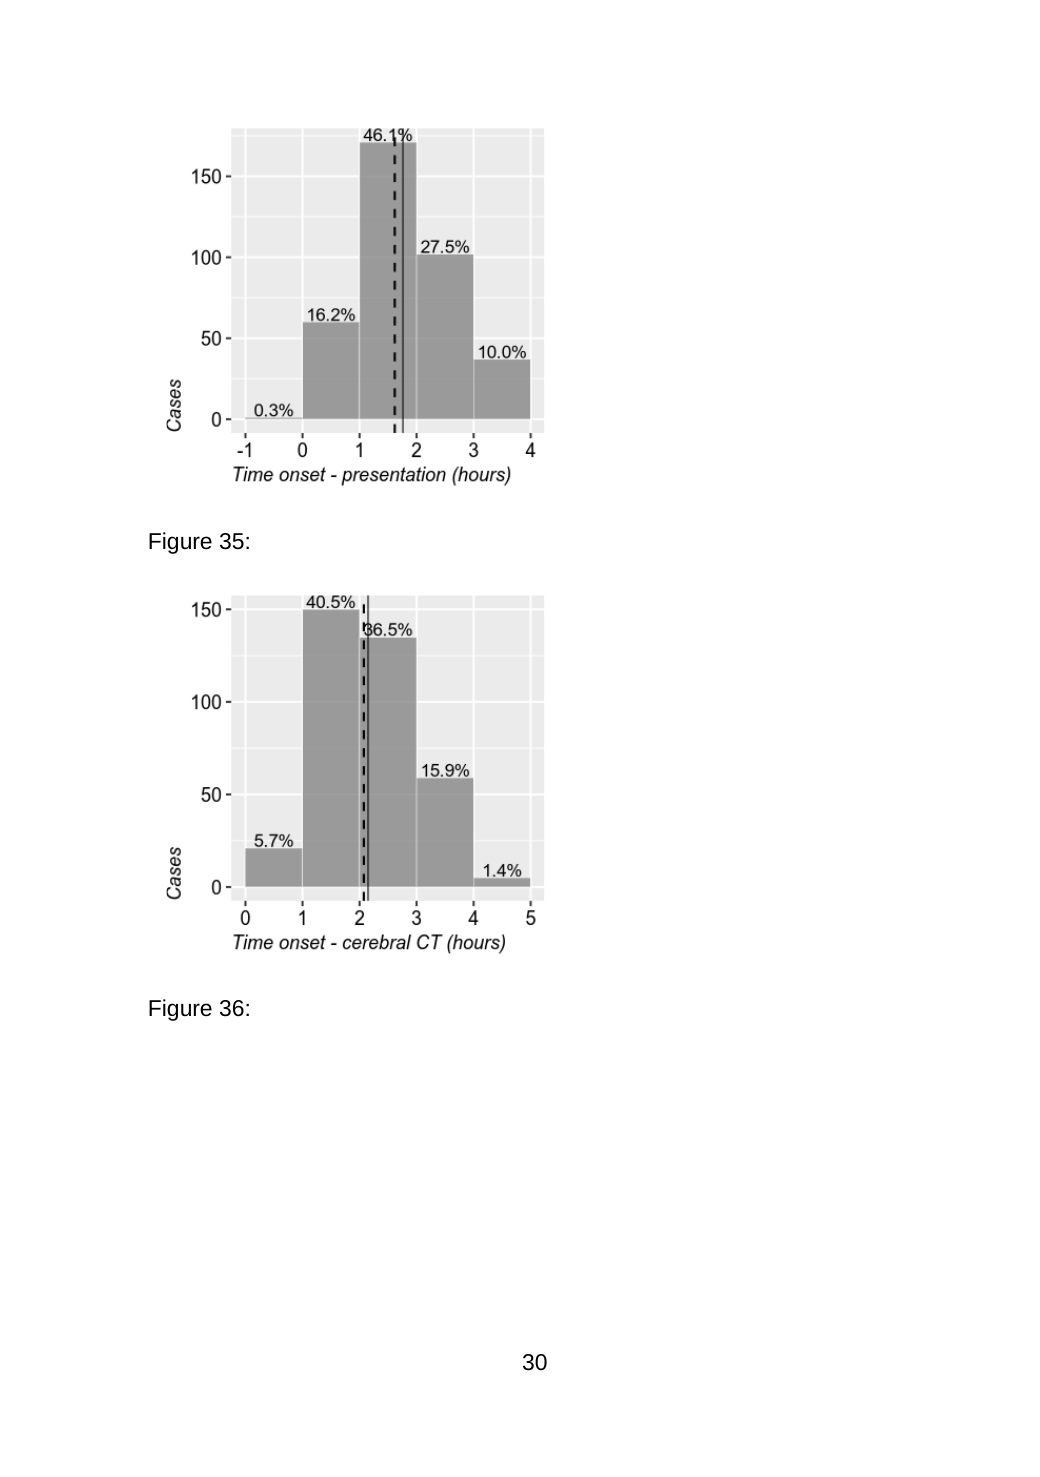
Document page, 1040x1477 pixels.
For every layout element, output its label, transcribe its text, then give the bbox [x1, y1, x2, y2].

picture [166, 118, 545, 496]
picture [166, 585, 545, 964]
text Figure 36: [148, 995, 921, 1022]
text Figure 35: [148, 528, 921, 554]
